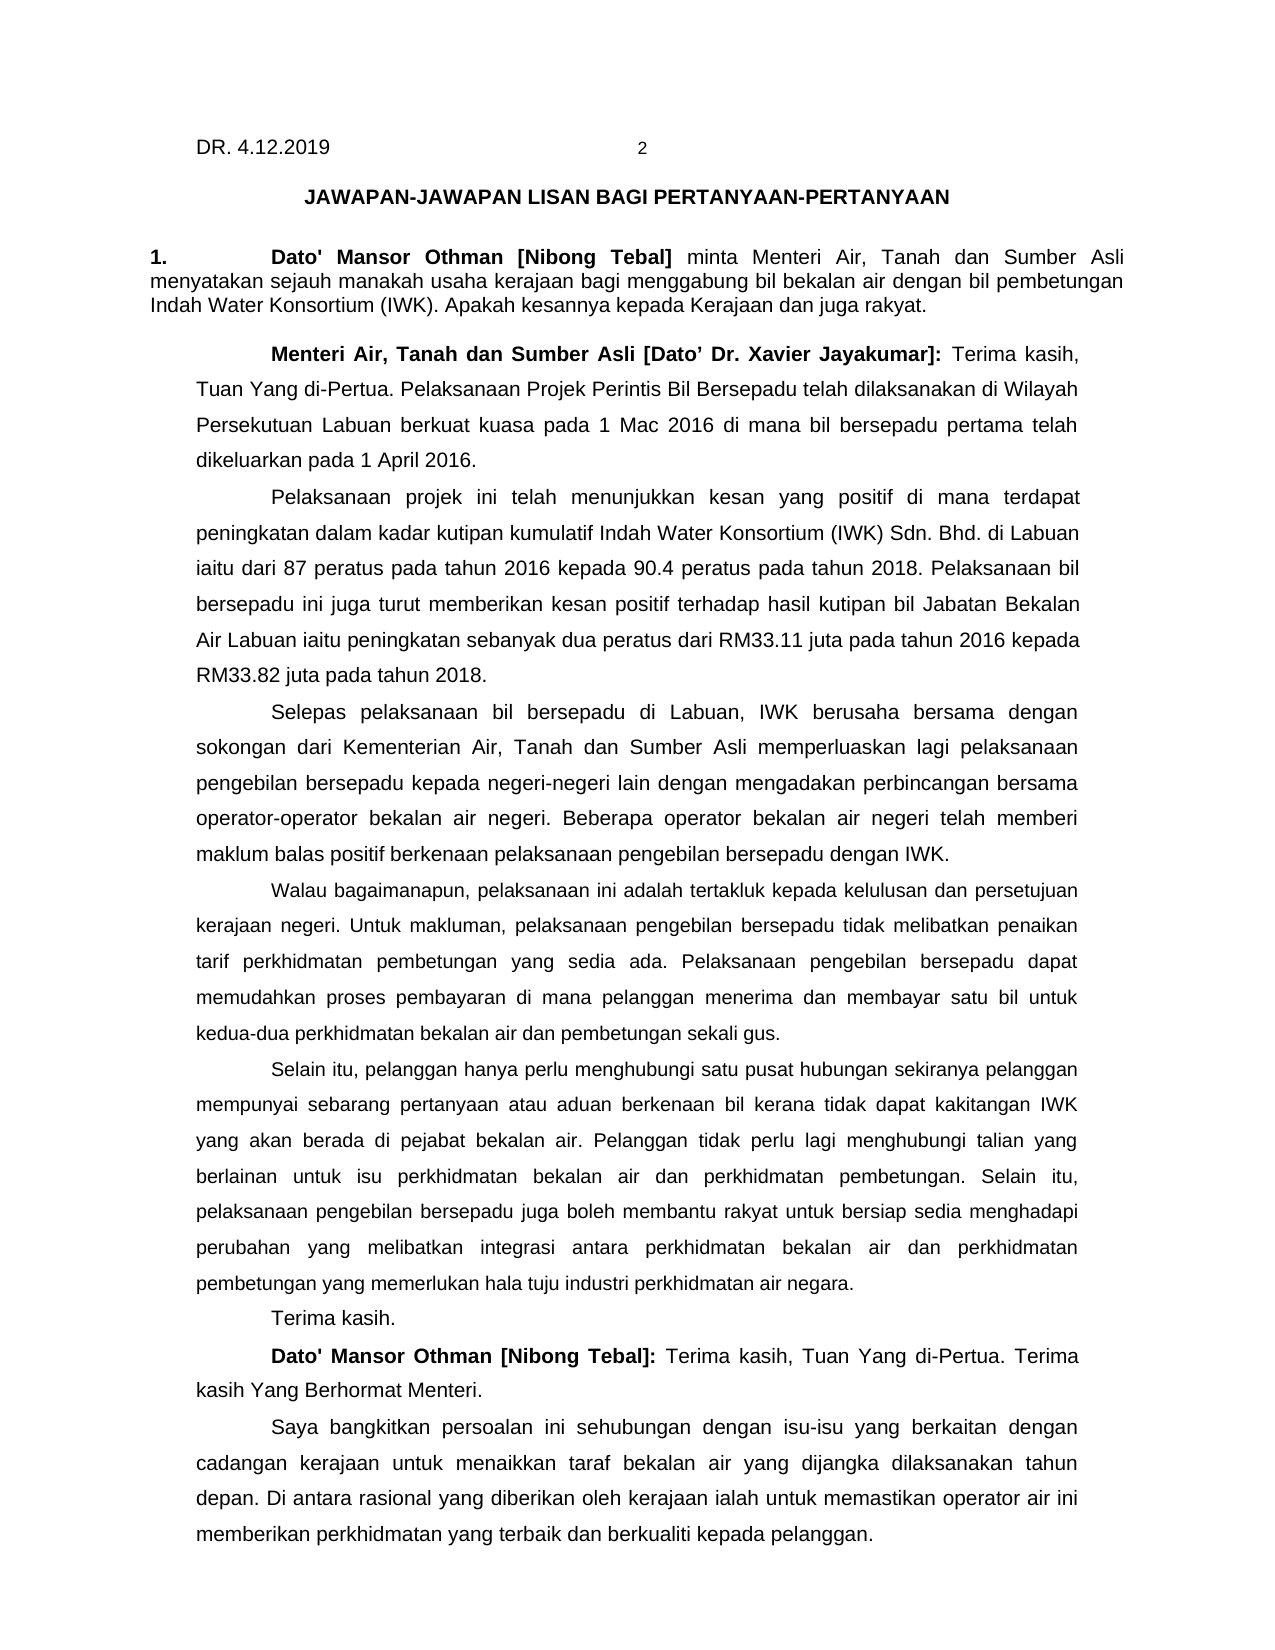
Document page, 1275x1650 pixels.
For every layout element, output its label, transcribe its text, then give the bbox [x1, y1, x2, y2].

list Dato' Mansor Othman [Nibong Tebal] minta Menteri Air, Tanah dan Sumber Asli menyatakan sejauh manakah usaha kerajaan bagi menggabung bil bekalan air dengan bil pembetungan Indah Water Konsortium (IWK). Apakah kesannya kepada Kerajaan dan juga rakyat. [150, 246, 1125, 317]
text Selain itu, pelanggan hanya perlu menghubungi satu pusat hubungan sekiranya pelanggan mempunyai sebarang pertanyaan atau aduan berkenaan bil kerana tidak dapat kakitangan IWK yang akan berada di pejabat bekalan air. Pelanggan tidak perlu lagi menghubungi talian yang berlainan untuk isu perkhidmatan bekalan air dan perkhidmatan pembetungan. Selain itu, pelaksanaan pengebilan bersepadu juga boleh membantu rakyat untuk bersiap sedia menghadapi perubahan yang melibatkan integrasi antara perkhidmatan bekalan air dan perkhidmatan pembetungan yang memerlukan hala tuju industri perkhidmatan air negara. [196, 1058, 1079, 1294]
text Saya bangkitkan persoalan ini sehubungan dengan isu-isu yang berkaitan dengan cadangan kerajaan untuk menaikkan taraf bekalan air yang dijangka dilaksanakan tahun depan. Di antara rasional yang diberikan oleh kerajaan ialah untuk memastikan operator air ini memberikan perkhidmatan yang terbaik dan berkualiti kepada pelanggan. [196, 1415, 1079, 1545]
text Terima kasih. [271, 1307, 1125, 1331]
text Selepas pelaksanaan bil bersepadu di Labuan, IWK berusaha bersama dengan sokongan dari Kementerian Air, Tanah dan Sumber Asli memperluaskan lagi pelaksanaan pengebilan bersepadu kepada negeri-negeri lain dengan mengadakan perbincangan bersama operator-operator bekalan air negeri. Beberapa operator bekalan air negeri telah memberi maklum balas positif berkenaan pelaksanaan pengebilan bersepadu dengan IWK. [196, 700, 1079, 865]
text DR. 4.12.2019 2 [196, 135, 1125, 159]
text Walau bagaimanapun, pelaksanaan ini adalah tertakluk kepada kelulusan dan persetujuan kerajaan negeri. Untuk makluman, pelaksanaan pengebilan bersepadu tidak melibatkan penaikan tarif perkhidmatan pembetungan yang sedia ada. Pelaksanaan pengebilan bersepadu dapat memudahkan proses pembayaran di mana pelanggan menerima dan membayar satu bil untuk kedua-dua perkhidmatan bekalan air dan pembetungan sekali gus. [196, 878, 1079, 1044]
text Dato' Mansor Othman [Nibong Tebal]: Terima kasih, Tuan Yang di-Pertua. Terima kasih Yang Berhormat Menteri. [196, 1344, 1079, 1402]
text Pelaksanaan projek ini telah menunjukkan kesan yang positif di mana terdapat peningkatan dalam kadar kutipan kumulatif Indah Water Konsortium (IWK) Sdn. Bhd. di Labuan iaitu dari 87 peratus pada tahun 2016 kepada 90.4 peratus pada tahun 2018. Pelaksanaan bil bersepadu ini juga turut memberikan kesan positif terhadap hasil kutipan bil Jabatan Bekalan Air Labuan iaitu peningkatan sebanyak dua peratus dari RM33.11 juta pada tahun 2016 kepada RM33.82 juta pada tahun 2018. [196, 485, 1081, 687]
text JAWAPAN-JAWAPAN LISAN BAGI PERTANYAAN-PERTANYAAN [304, 185, 1125, 209]
text Menteri Air, Tanah dan Sumber Asli [Dato’ Dr. Xavier Jayakumar]: Terima kasih, Tuan Yang di-Pertua. Pelaksanaan Projek Perintis Bil Bersepadu telah dilaksanakan di Wilayah Persekutuan Labuan berkuat kuasa pada 1 Mac 2016 di mana bil bersepadu pertama telah dikeluarkan pada 1 April 2016. [196, 342, 1079, 472]
